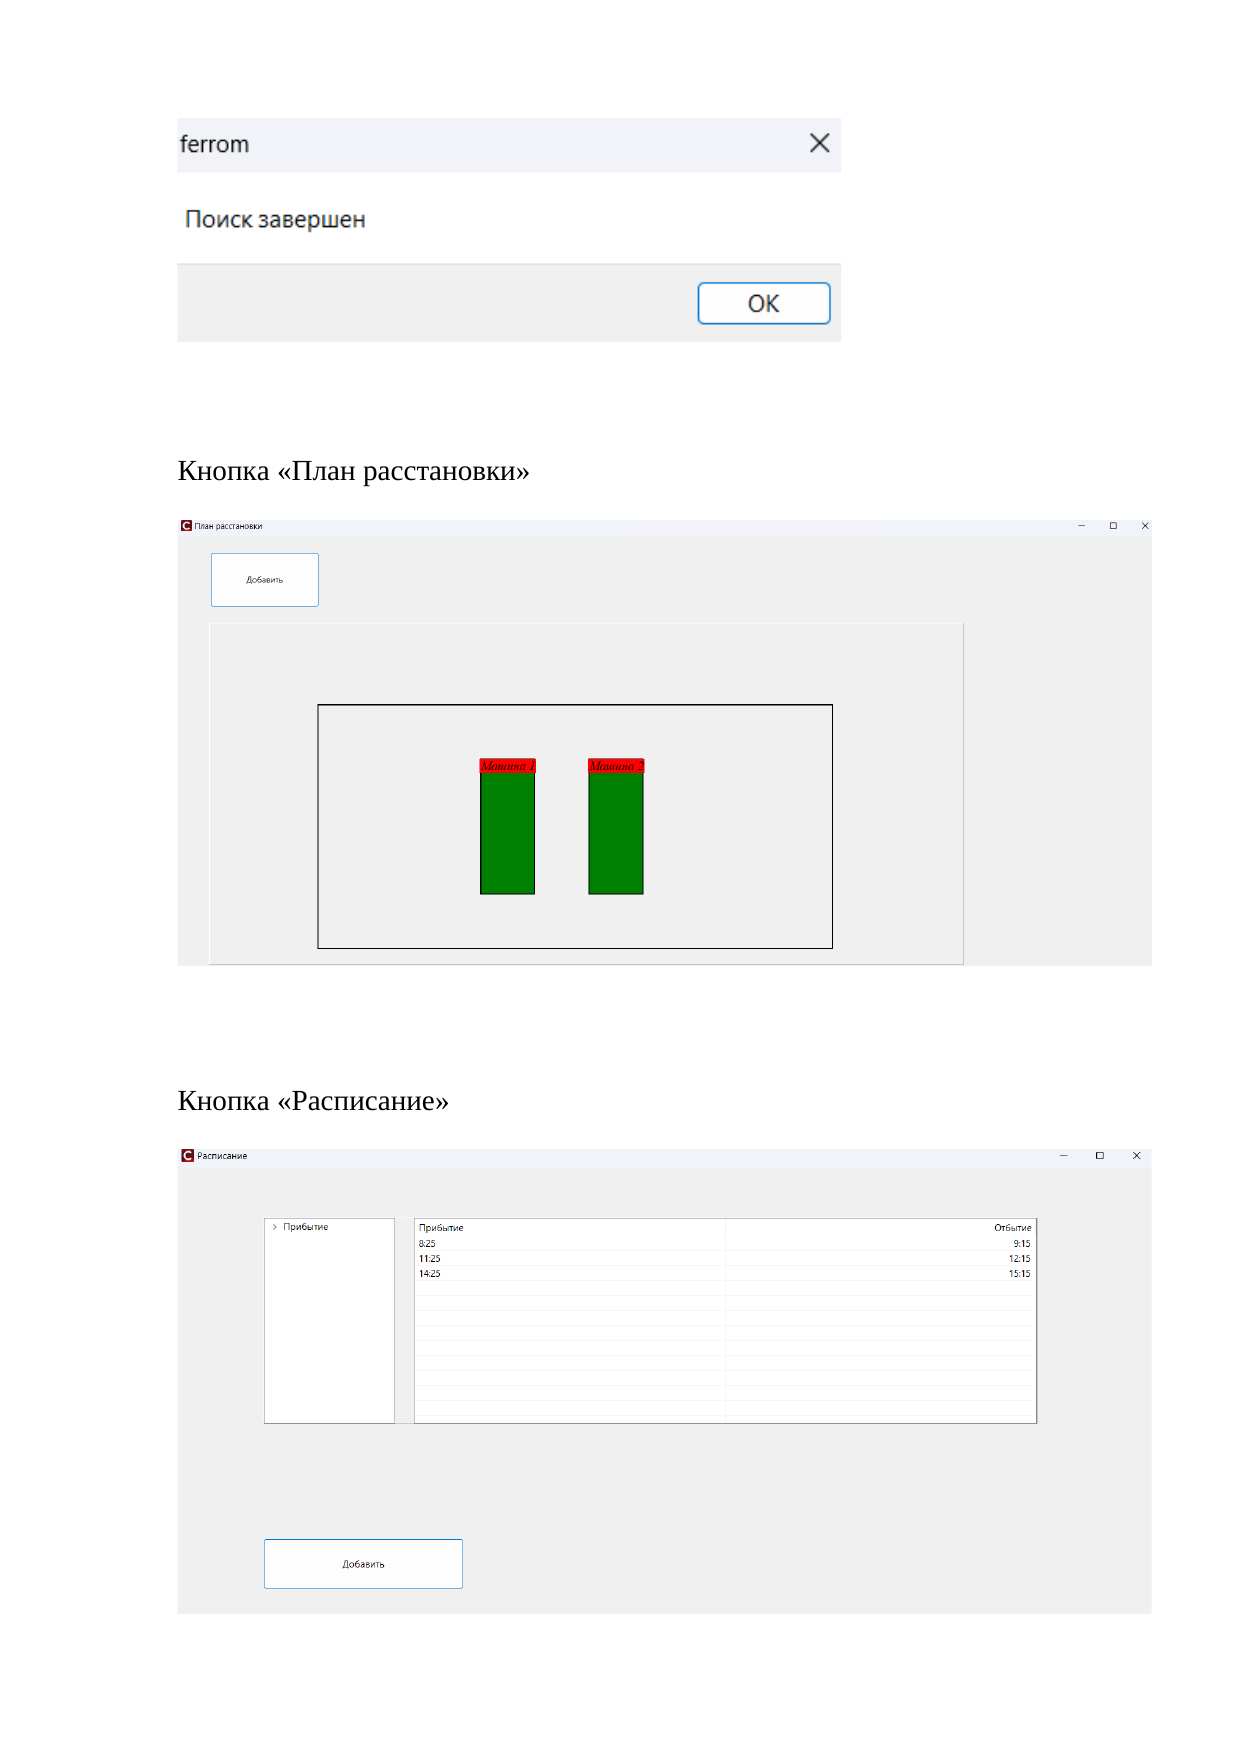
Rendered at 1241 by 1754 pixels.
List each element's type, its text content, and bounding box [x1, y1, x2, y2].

text Кнопка «План расстановки» [177, 453, 1152, 487]
picture [177, 520, 1152, 966]
text Кнопка «Расписание» [177, 1083, 1152, 1116]
picture [177, 118, 842, 342]
picture [177, 1149, 1152, 1614]
